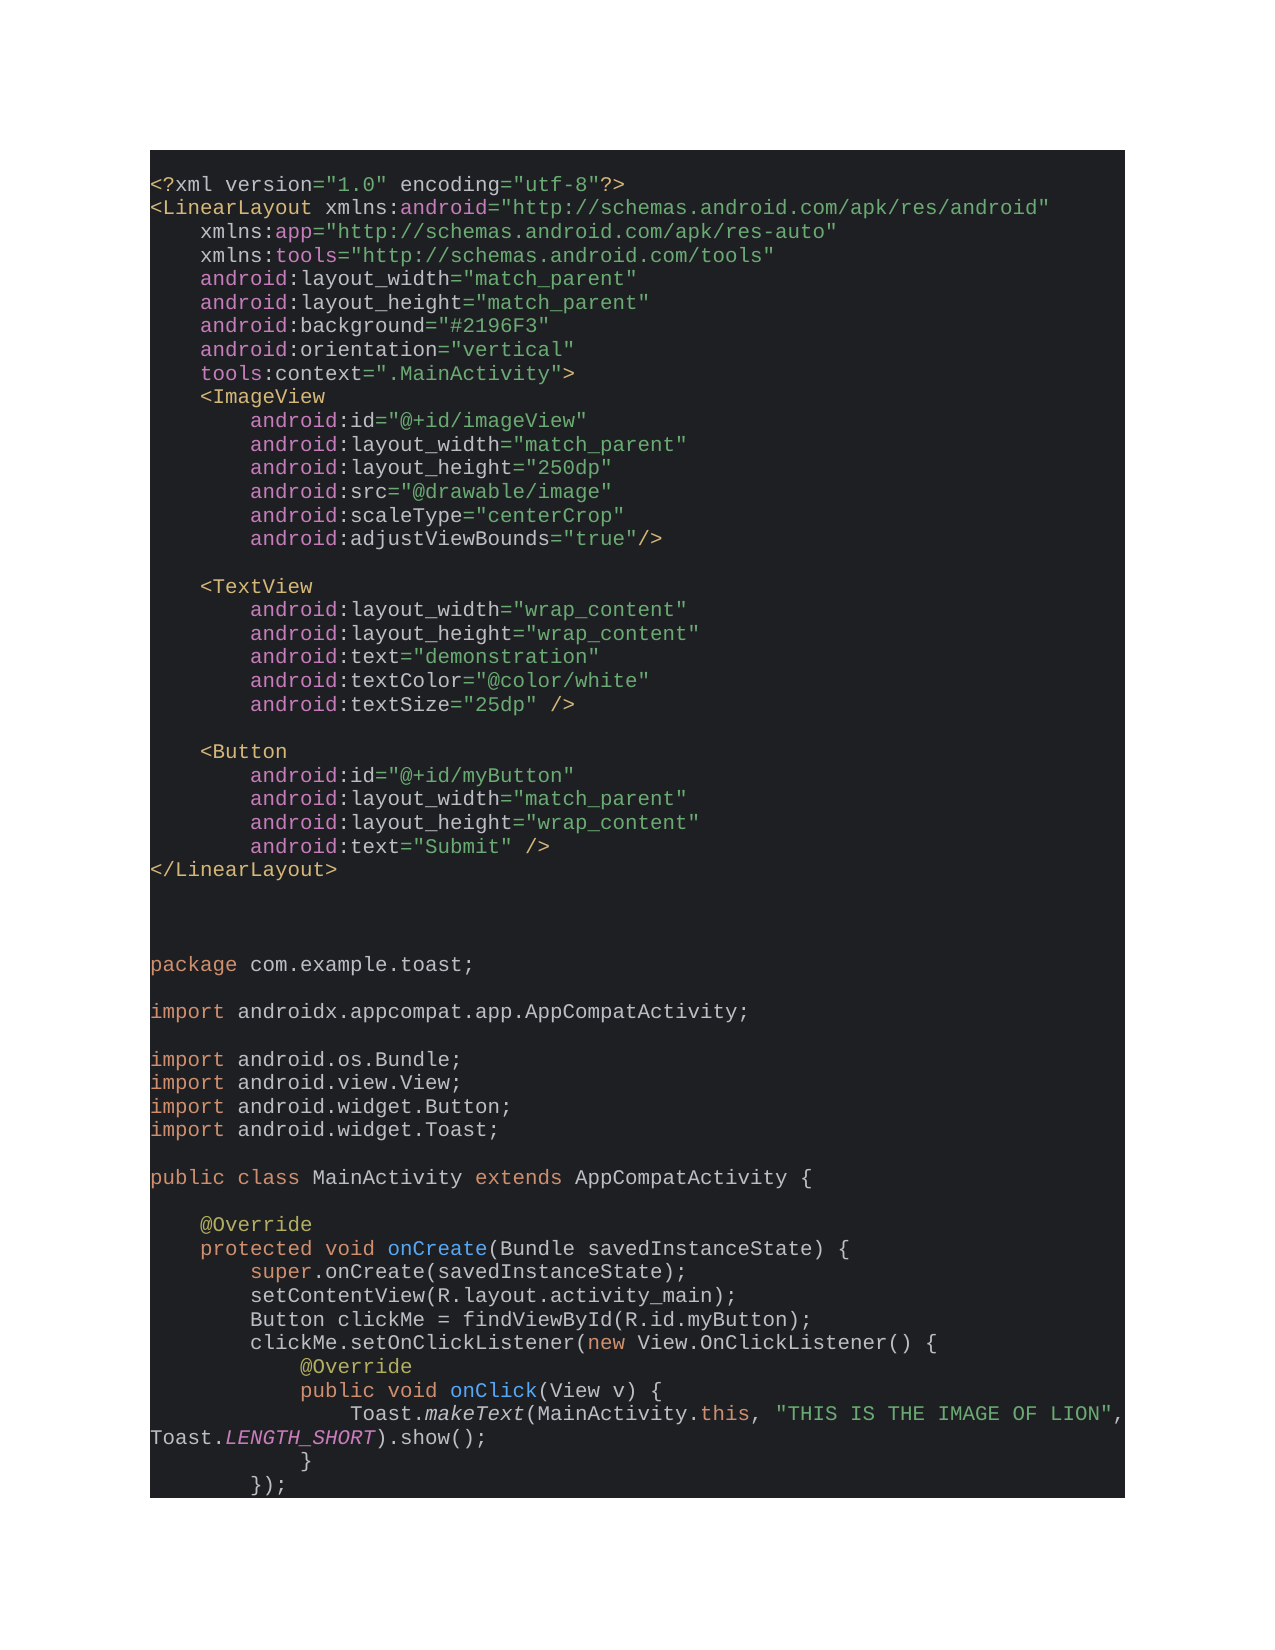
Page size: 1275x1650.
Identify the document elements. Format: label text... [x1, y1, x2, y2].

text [150, 954, 1125, 1498]
text <?xml version="1.0" encoding="utf-8"?> <LinearLayout xmlns:android="http://schemas.android.com/apk/res/android" xmlns:app="http://schemas.android.com/apk/res-auto" xmlns:tools="http://schemas.android.com/tools" android:layout_width="match_parent" android:layout_height="match_parent" android:background="#2196F3" android:orientation="vertical" tools:context=".MainActivity"> <ImageView android:id="@+id/imageView" android:layout_width="match_parent" android:layout_height="250dp" android:src="@drawable/image" android:scaleType="centerCrop" android:adjustViewBounds="true"/> <TextView android:layout_width="wrap_content" android:layout_height="wrap_content" android:text="demonstration" android:textColor="@color/white" android:textSize="25dp" /> <Button android:id="@+id/myButton" android:layout_width="match_parent" android:layout_height="wrap_content" android:text="Submit" /> </LinearLayout> [150, 174, 1125, 883]
